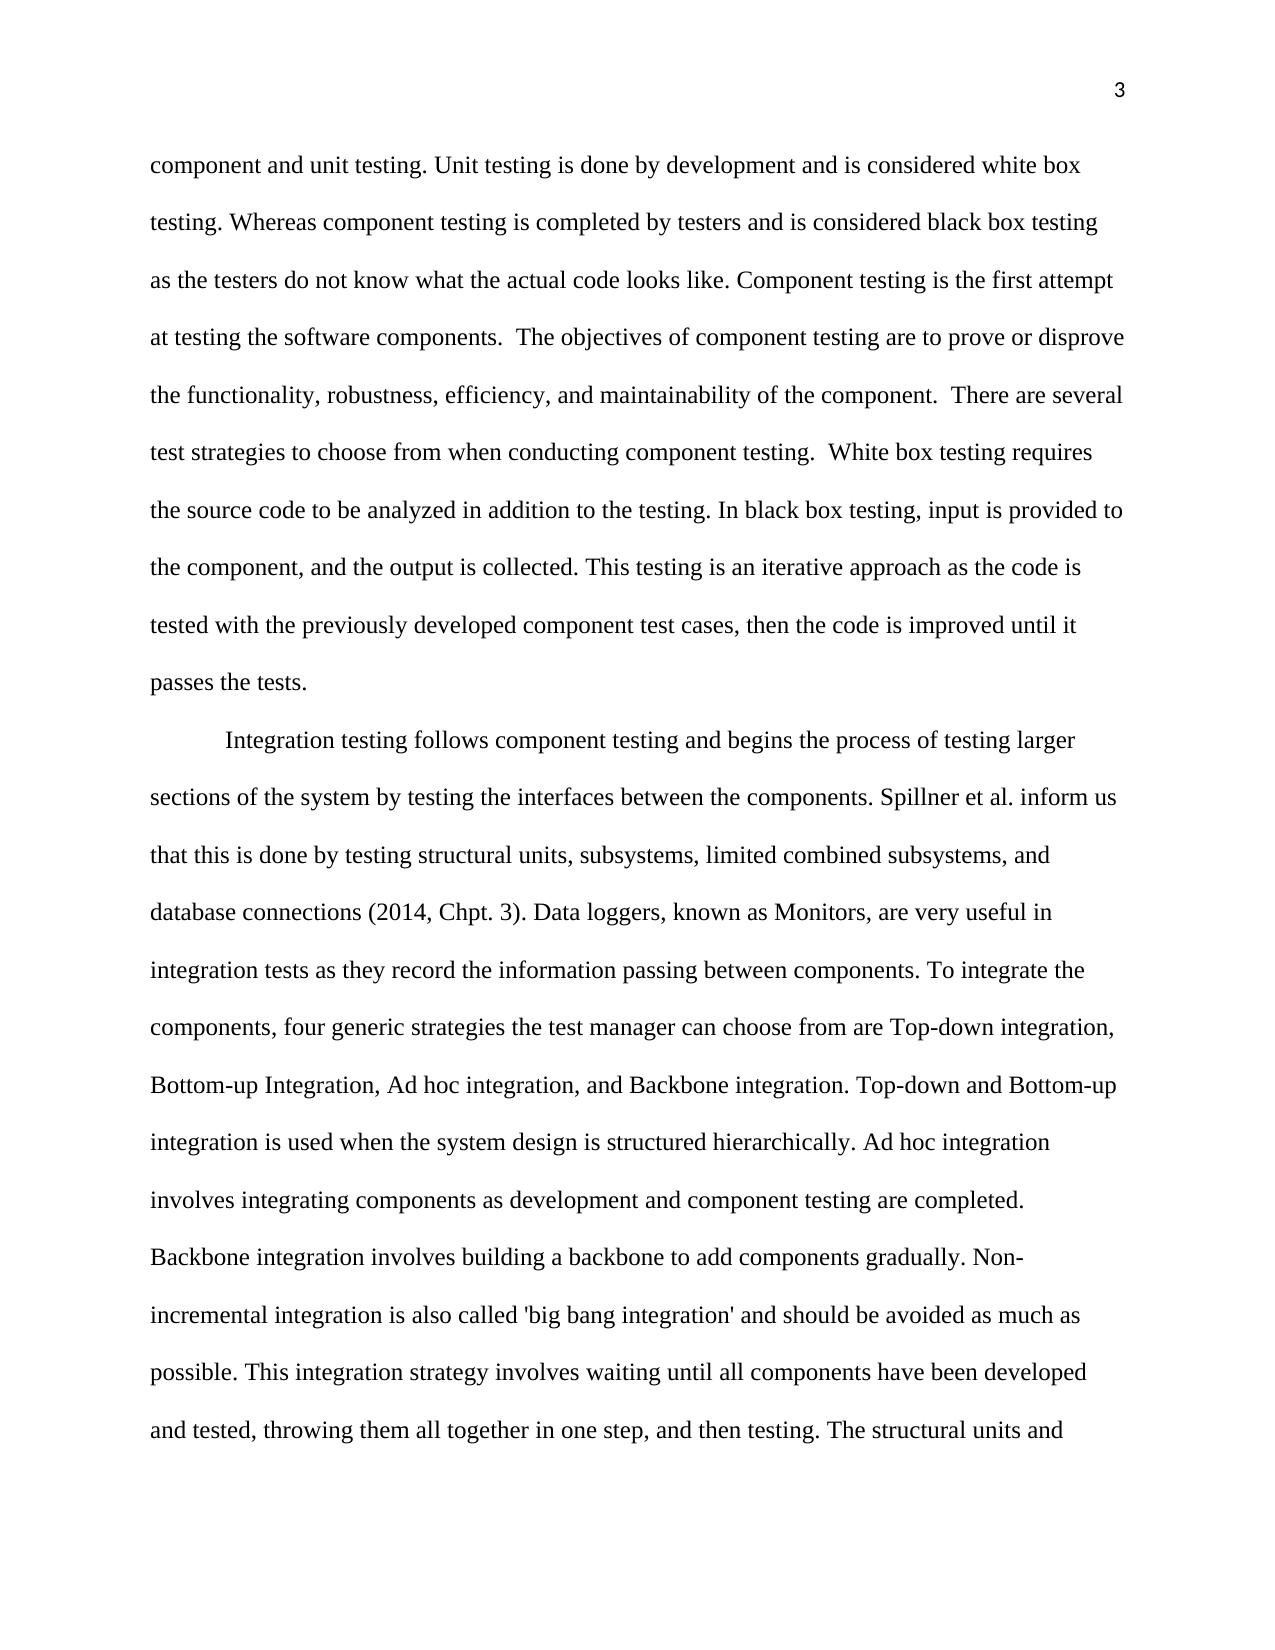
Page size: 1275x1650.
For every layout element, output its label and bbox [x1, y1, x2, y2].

text [150, 150, 1125, 696]
text [150, 725, 1125, 1444]
